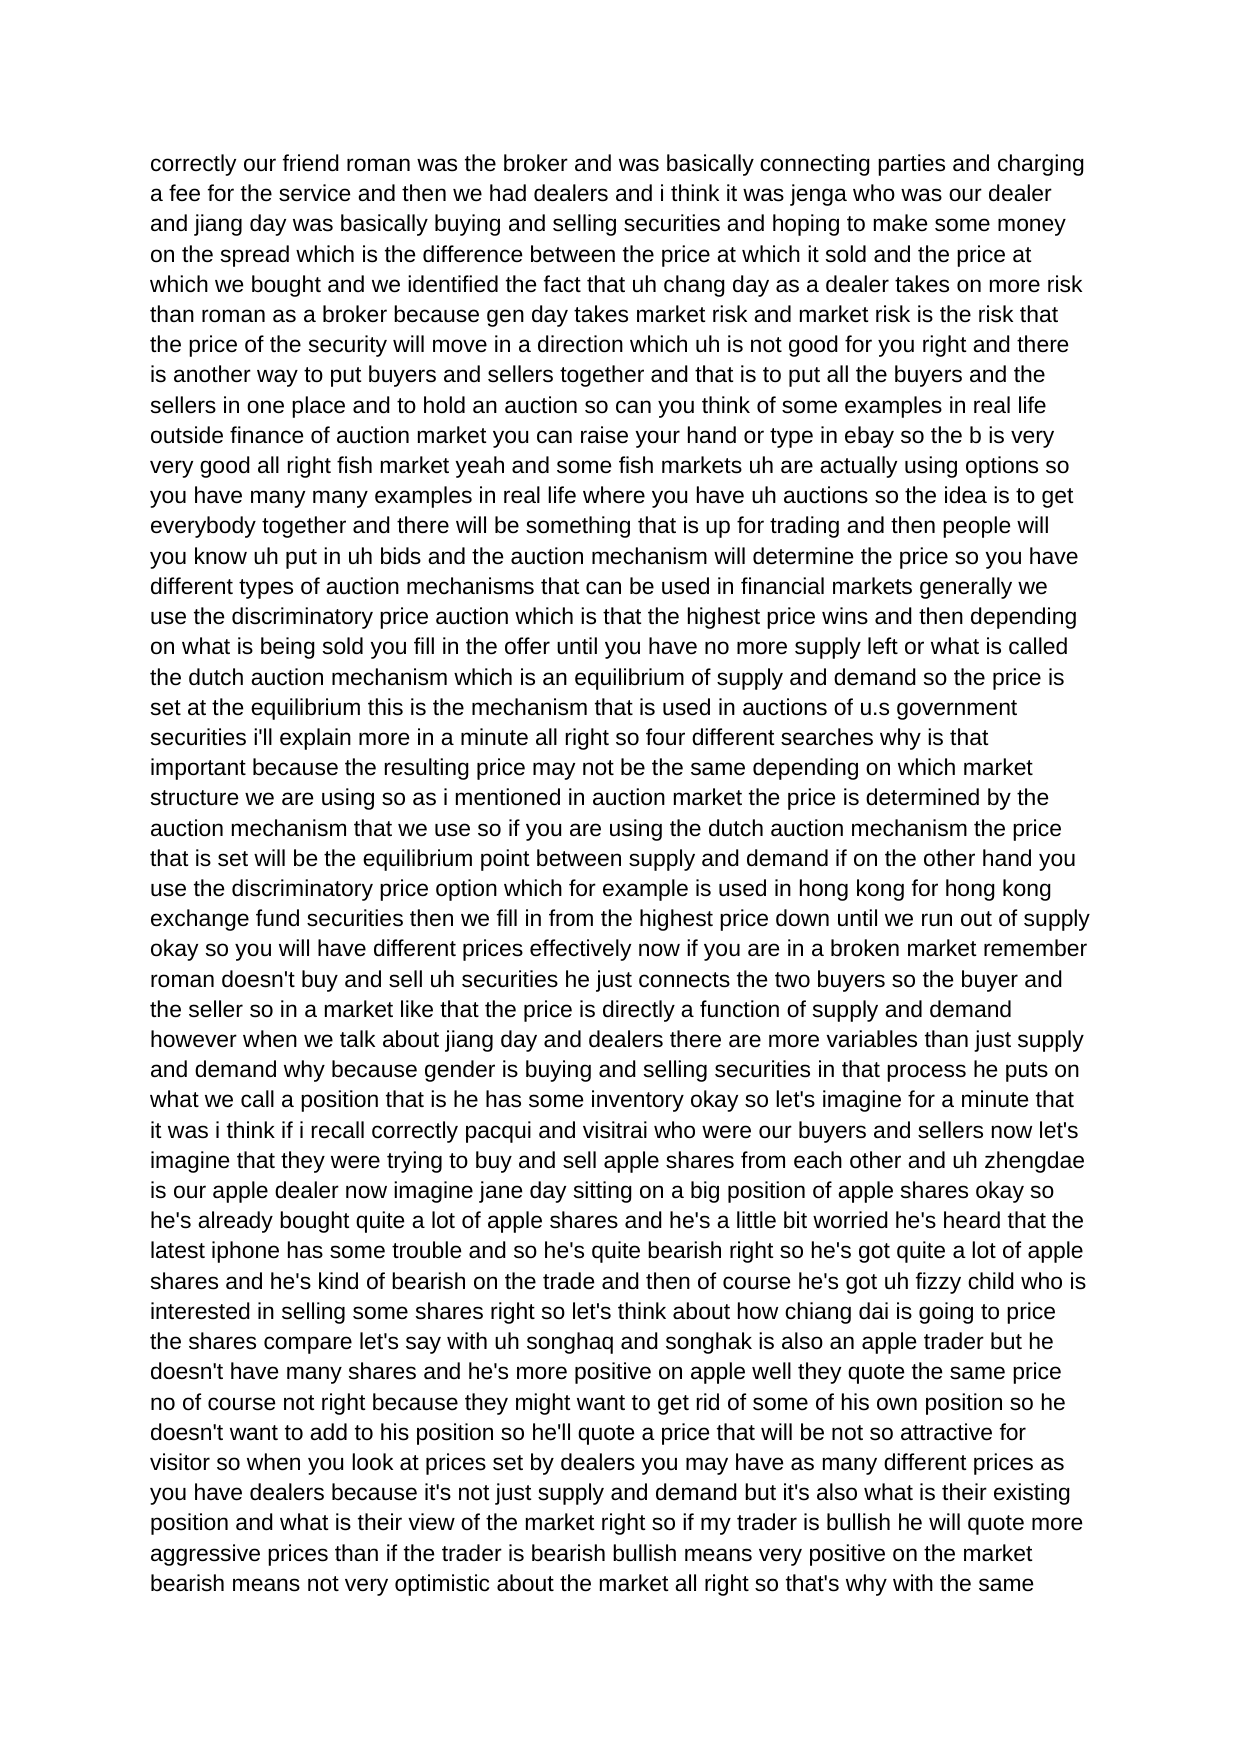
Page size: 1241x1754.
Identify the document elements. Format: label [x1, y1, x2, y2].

text [150, 150, 1090, 1596]
